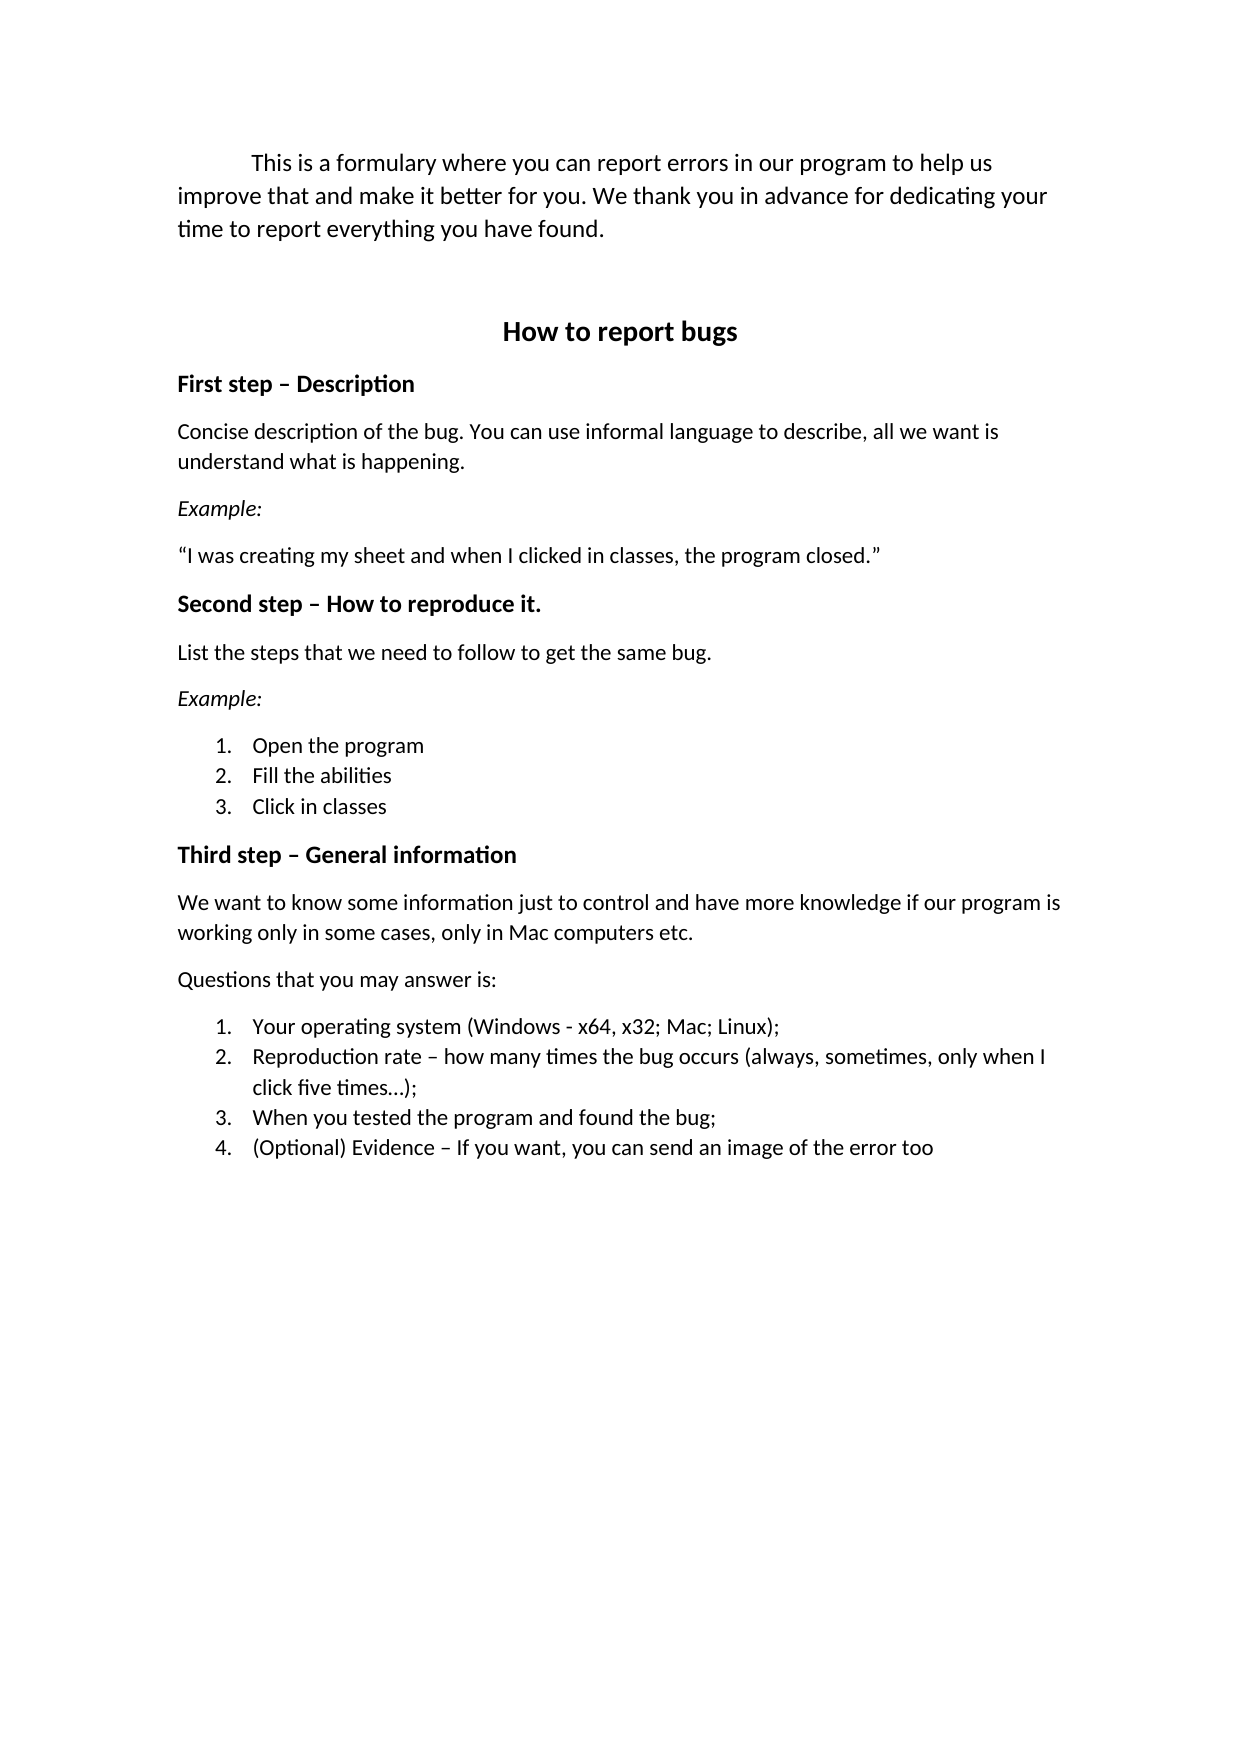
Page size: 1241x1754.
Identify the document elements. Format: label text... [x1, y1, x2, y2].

text First step – Description [177, 368, 1063, 398]
list Open the program [215, 731, 1063, 759]
text Third step – General information [177, 839, 1063, 869]
text How to report bugs [177, 313, 1063, 348]
text We want to know some information just to control and have more knowledge if our program is working only in some cases, only in Mac computers etc. [177, 888, 1063, 947]
list Reproduction rate – how many times the bug occurs (always, sometimes, only when I click five times…); [215, 1042, 1063, 1101]
text Second step – How to reproduce it. [177, 588, 1063, 619]
text Questions that you may answer is: [177, 965, 1063, 993]
text “I was creating my sheet and when I clicked in classes, the program closed.” [177, 541, 1063, 569]
text Concise description of the bug. You can use informal language to describe, all we want is understand what is happening. [177, 417, 1063, 476]
text List the steps that we need to follow to get the same bug. [177, 638, 1063, 666]
list Click in classes [215, 792, 1063, 820]
text This is a formulary where you can report errors in our program to help us improve that and make it better for you. We thank you in advance for dedicating your time to report everything you have found. [177, 148, 1063, 244]
text Example: [177, 494, 1063, 522]
list (Optional) Evidence – If you want, you can send an image of the error too [215, 1133, 1063, 1161]
text Example: [177, 684, 1063, 713]
list Fill the abilities [215, 762, 1063, 790]
list Your operating system (Windows - x64, x32; Mac; Linux); [215, 1012, 1063, 1040]
list When you tested the program and found the bug; [215, 1103, 1063, 1131]
